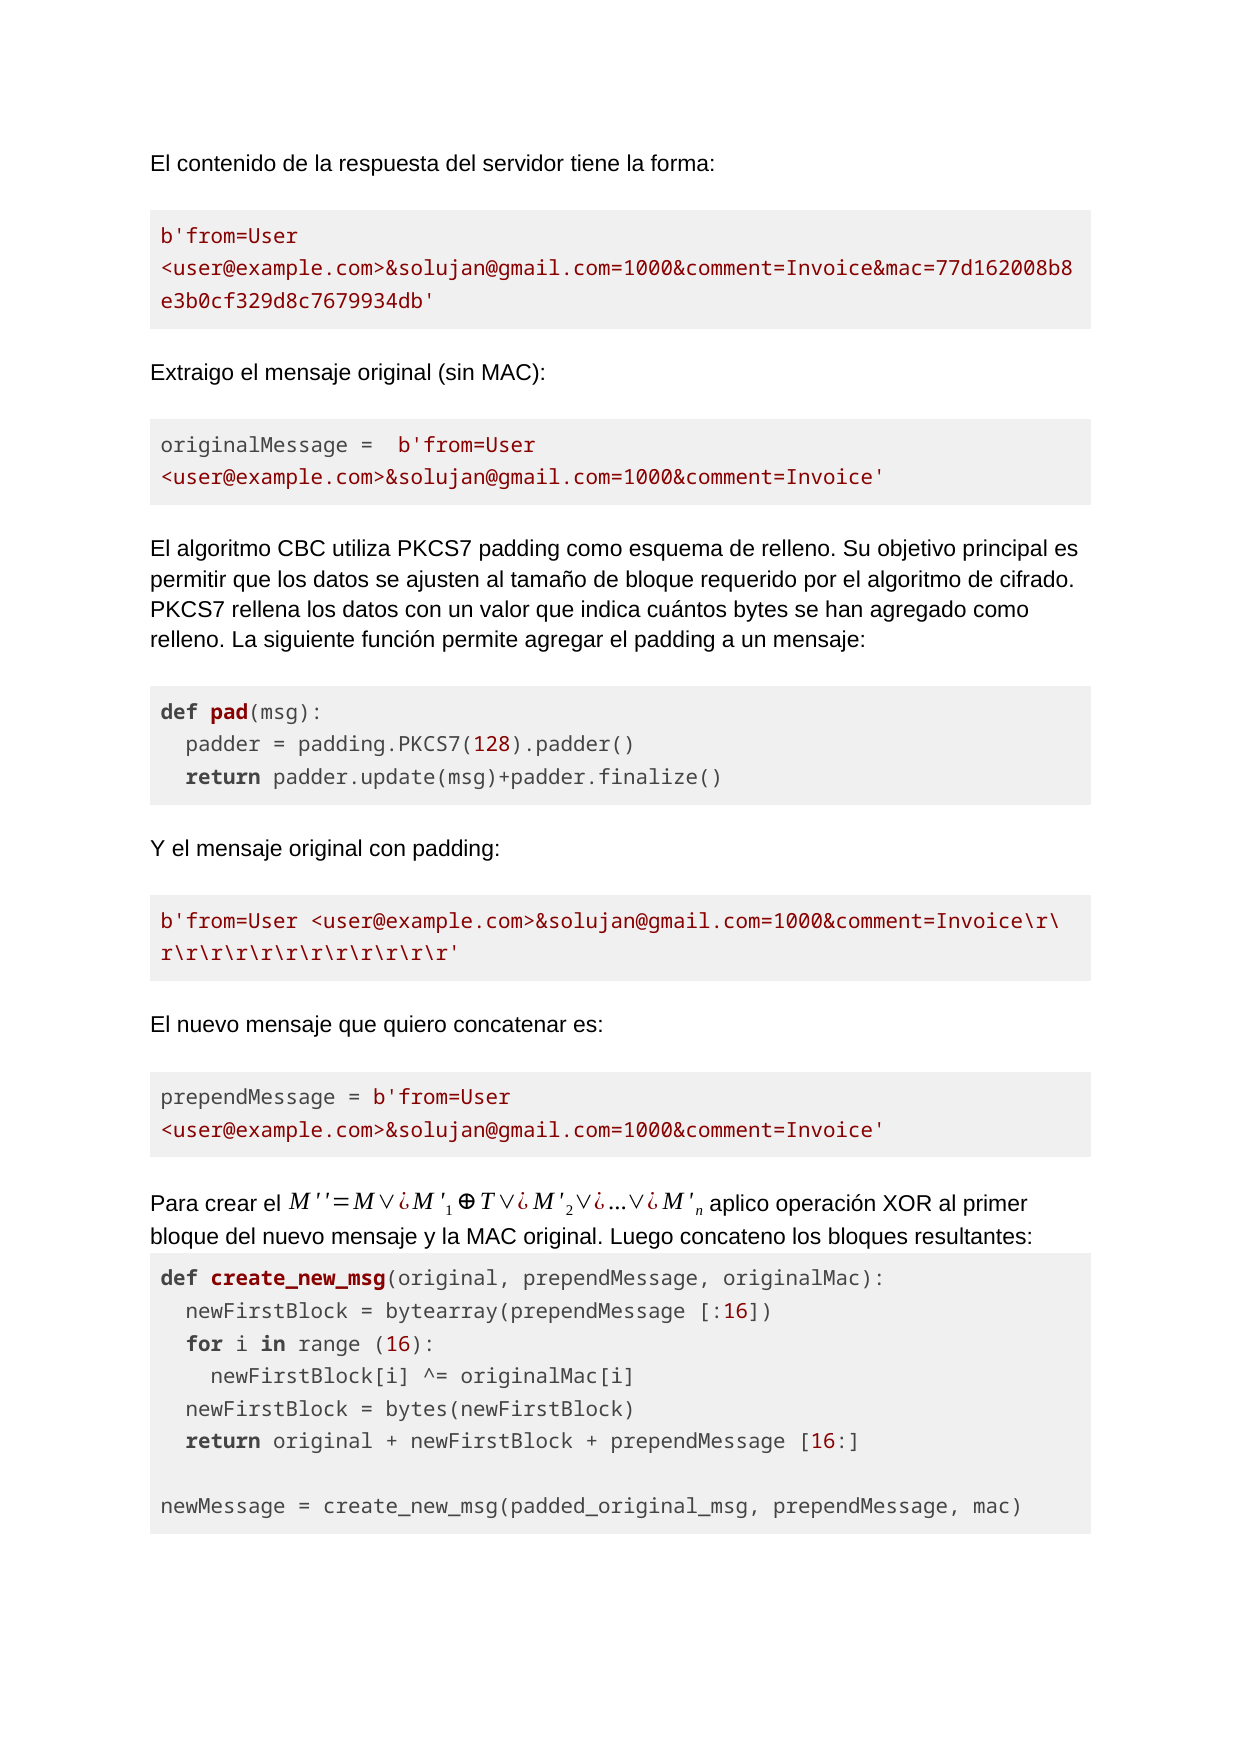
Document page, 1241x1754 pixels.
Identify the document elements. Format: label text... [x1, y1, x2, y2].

table_header originalMessage = b'from=User <user@example.com>&solujan@gmail.com=1000&comment=Invoice' [150, 419, 1091, 505]
text El nuevo mensaje que quiero concatenar es: [150, 1011, 1090, 1038]
table_header def pad(msg): padder = padding.PKCS7(128).padder() return padder.update(msg)+padder.finalize() [150, 686, 1091, 805]
text El algoritmo CBC utiliza PKCS7 padding como esquema de relleno. Su objetivo principal es permitir que los datos se ajusten al tamaño de bloque requerido por el algoritmo de cifrado. PKCS7 rellena los datos con un valor que indica cuántos bytes se han agregado como relleno. La siguiente función permite agregar el padding a un mensaje: [150, 535, 1090, 652]
table_header b'from=User <user@example.com>&solujan@gmail.com=1000&comment=Invoice\r\r\r\r\r\r\r\r\r\r\r\r\r' [150, 895, 1091, 981]
table_header def create_new_msg(original, prependMessage, originalMac): newFirstBlock = bytearray(prependMessage [:16]) for i in range (16): newFirstBlock[i] ^= originalMac[i] newFirstBlock = bytes(newFirstBlock) return original + newFirstBlock + prependMessage [16:] newMessage = create_new_msg(padded_original_msg, prependMessage, mac) [150, 1253, 1091, 1534]
text Para crear el aplico operación XOR al primer bloque del nuevo mensaje y la MAC original. Luego concateno los bloques resultantes: [150, 1188, 1090, 1249]
text Extraigo el mensaje original (sin MAC): [150, 359, 1090, 385]
table_header prependMessage = b'from=User <user@example.com>&solujan@gmail.com=1000&comment=Invoice' [150, 1072, 1091, 1157]
text Y el mensaje original con padding: [150, 835, 1090, 861]
table_header b'from=User <user@example.com>&solujan@gmail.com=1000&comment=Invoice&mac=77d162008b8e3b0cf329d8c7679934db' [150, 210, 1091, 329]
text El contenido de la respuesta del servidor tiene la forma: [150, 150, 1090, 176]
